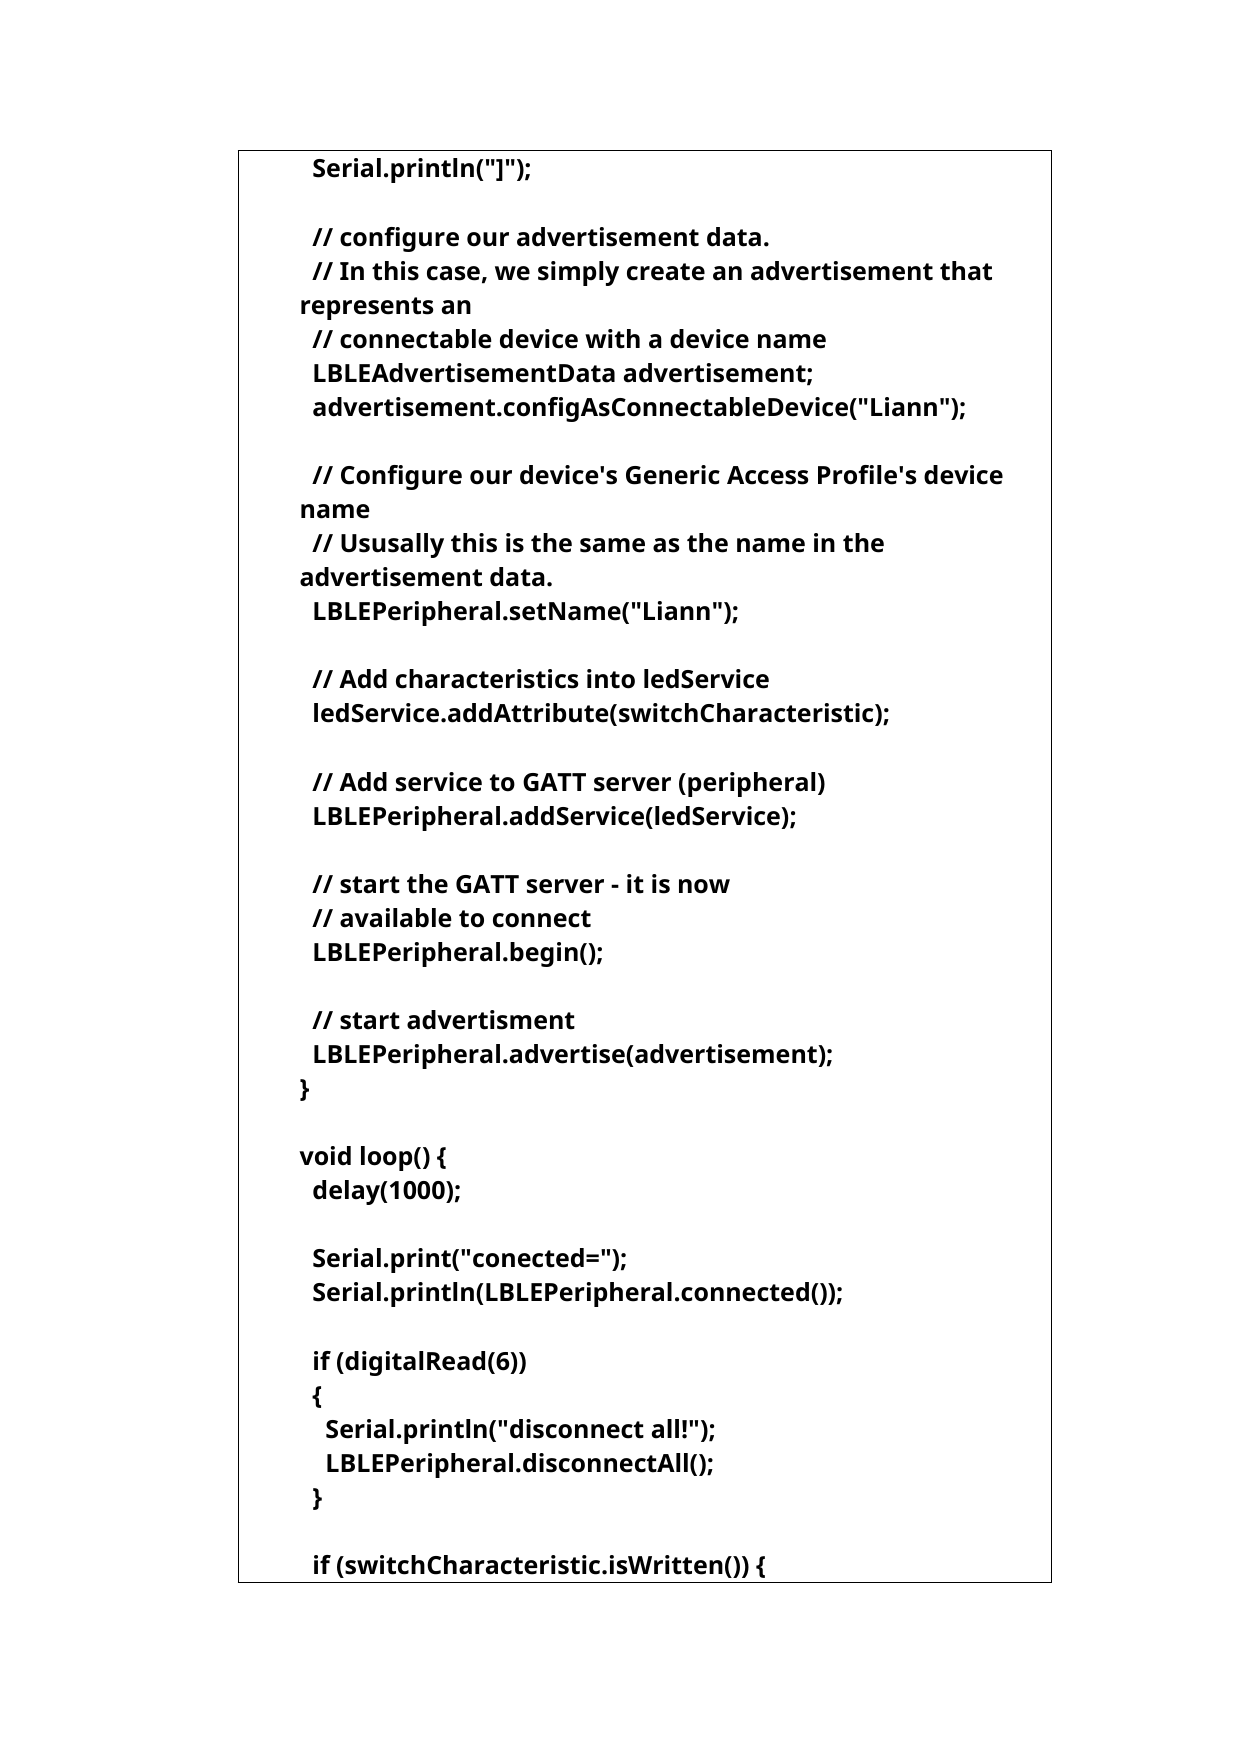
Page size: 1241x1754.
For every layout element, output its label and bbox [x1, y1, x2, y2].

table_cell [239, 151, 1051, 1582]
